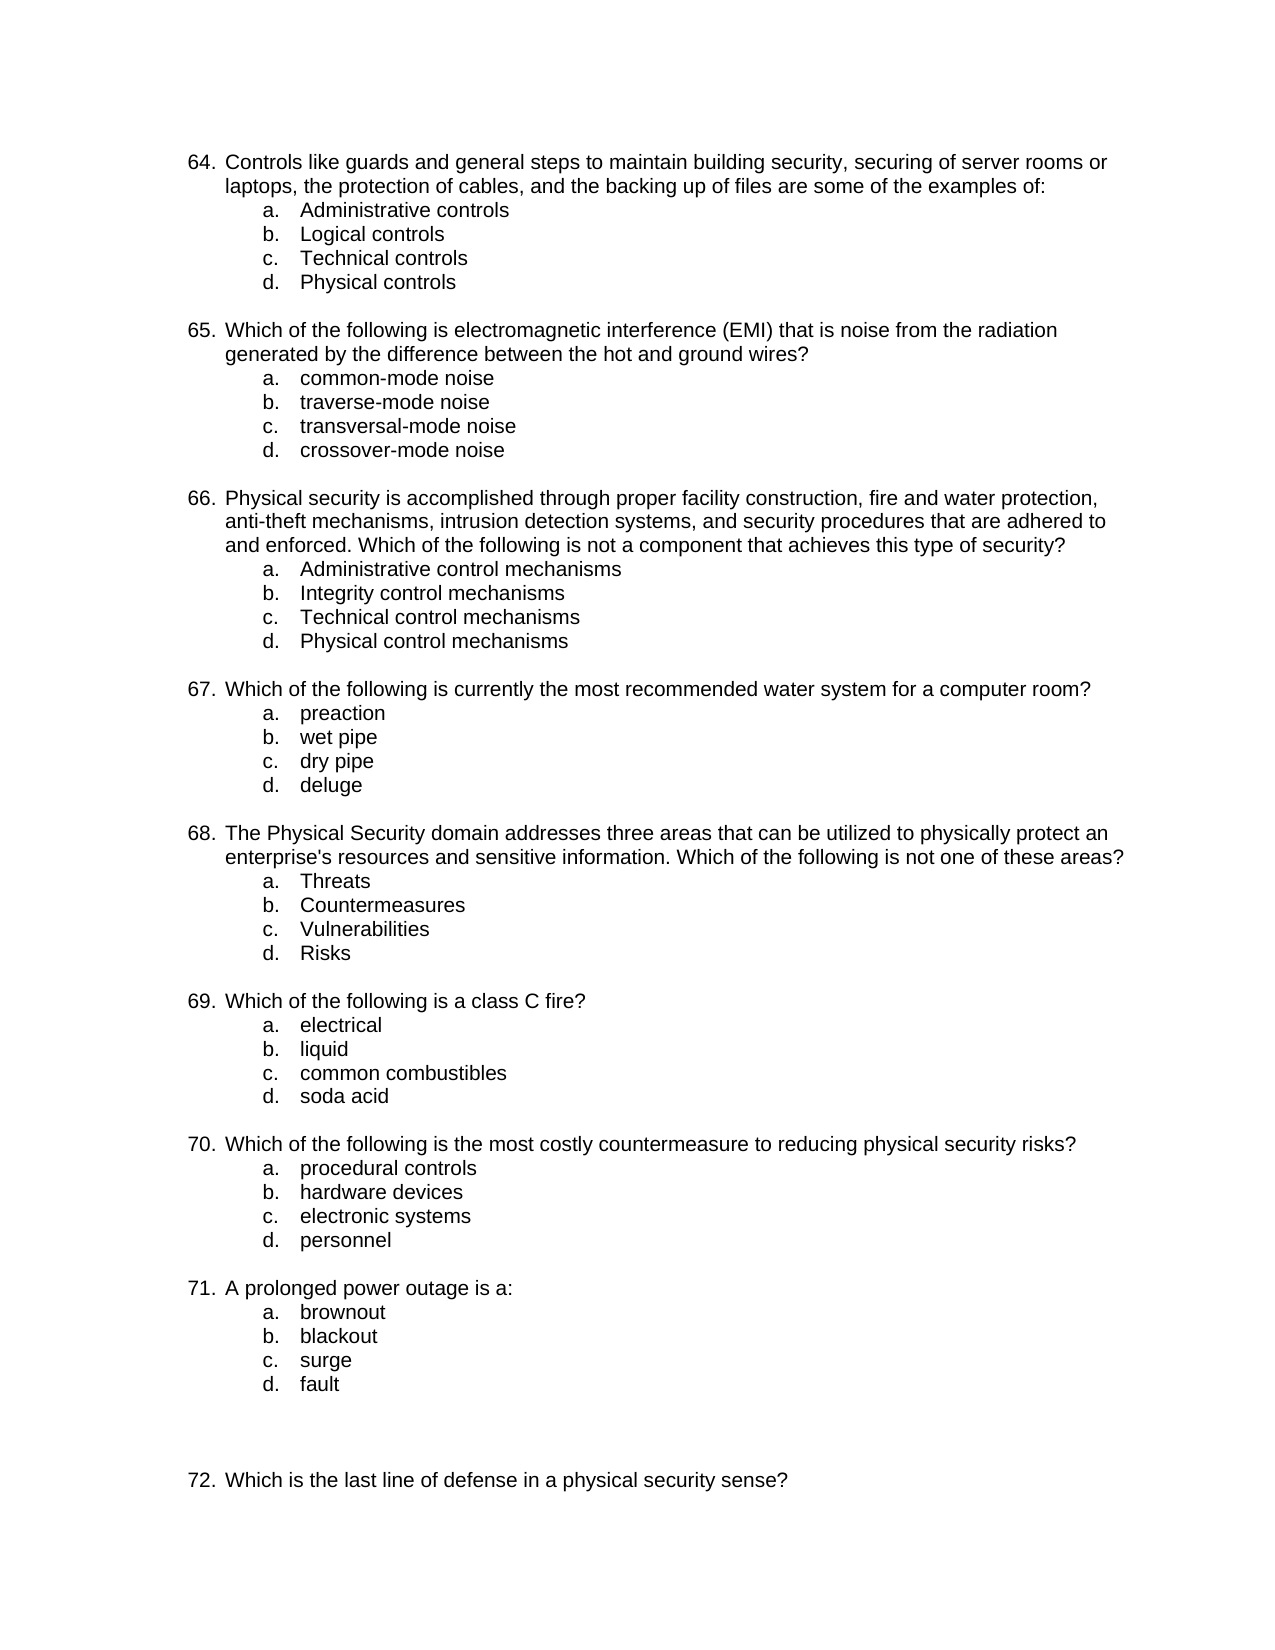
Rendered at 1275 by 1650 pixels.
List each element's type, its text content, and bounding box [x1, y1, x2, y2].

list Technical controls [262, 246, 1125, 270]
list soda acid [262, 1084, 1125, 1108]
list Administrative control mechanisms [262, 557, 1125, 581]
list fault [262, 1372, 1125, 1396]
list preaction [262, 701, 1125, 725]
list Which is the last line of defense in a physical security sense? [187, 1468, 1125, 1492]
list procedural controls [262, 1156, 1125, 1180]
list Controls like guards and general steps to maintain building security, securing of server rooms or laptops, the protection of cables, and the backing up of files are some of the examples of: [187, 150, 1125, 198]
list Vulnerabilities [262, 917, 1125, 941]
list Physical controls [262, 270, 1125, 294]
list deluge [262, 773, 1125, 797]
list common combustibles [262, 1060, 1125, 1084]
list traverse-mode noise [262, 389, 1125, 413]
list Technical control mechanisms [262, 605, 1125, 629]
list A prolonged power outage is a: [187, 1276, 1125, 1300]
list Integrity control mechanisms [262, 581, 1125, 605]
list The Physical Security domain addresses three areas that can be utilized to physically protect an enterprise's resources and sensitive information. Which of the following is not one of these areas? [187, 821, 1125, 869]
list blackout [262, 1324, 1125, 1348]
list Threats [262, 869, 1125, 893]
list Risks [262, 941, 1125, 964]
list electronic systems [262, 1204, 1125, 1228]
list Which of the following is the most costly countermeasure to reducing physical security risks? [187, 1132, 1125, 1156]
list Which of the following is electromagnetic interference (EMI) that is noise from the radiation generated by the difference between the hot and ground wires? [187, 318, 1125, 366]
list electrical [262, 1012, 1125, 1036]
list surge [262, 1348, 1125, 1372]
list personnel [262, 1228, 1125, 1252]
list Physical control mechanisms [262, 629, 1125, 653]
list hardware devices [262, 1180, 1125, 1204]
list wet pipe [262, 725, 1125, 749]
list common-mode noise [262, 366, 1125, 389]
list brownout [262, 1300, 1125, 1324]
list transversal-mode noise [262, 413, 1125, 437]
list crossover-mode noise [262, 437, 1125, 461]
list Which of the following is a class C fire? [187, 988, 1125, 1012]
list liquid [262, 1036, 1125, 1060]
list Countermeasures [262, 893, 1125, 917]
list Physical security is accomplished through proper facility construction, fire and water protection, anti-theft mechanisms, intrusion detection systems, and security procedures that are adhered to and enforced. Which of the following is not a component that achieves this type of security? [187, 485, 1125, 557]
list Administrative controls [262, 198, 1125, 222]
list Logical controls [262, 222, 1125, 246]
list dry pipe [262, 749, 1125, 773]
list Which of the following is currently the most recommended water system for a computer room? [187, 677, 1125, 701]
